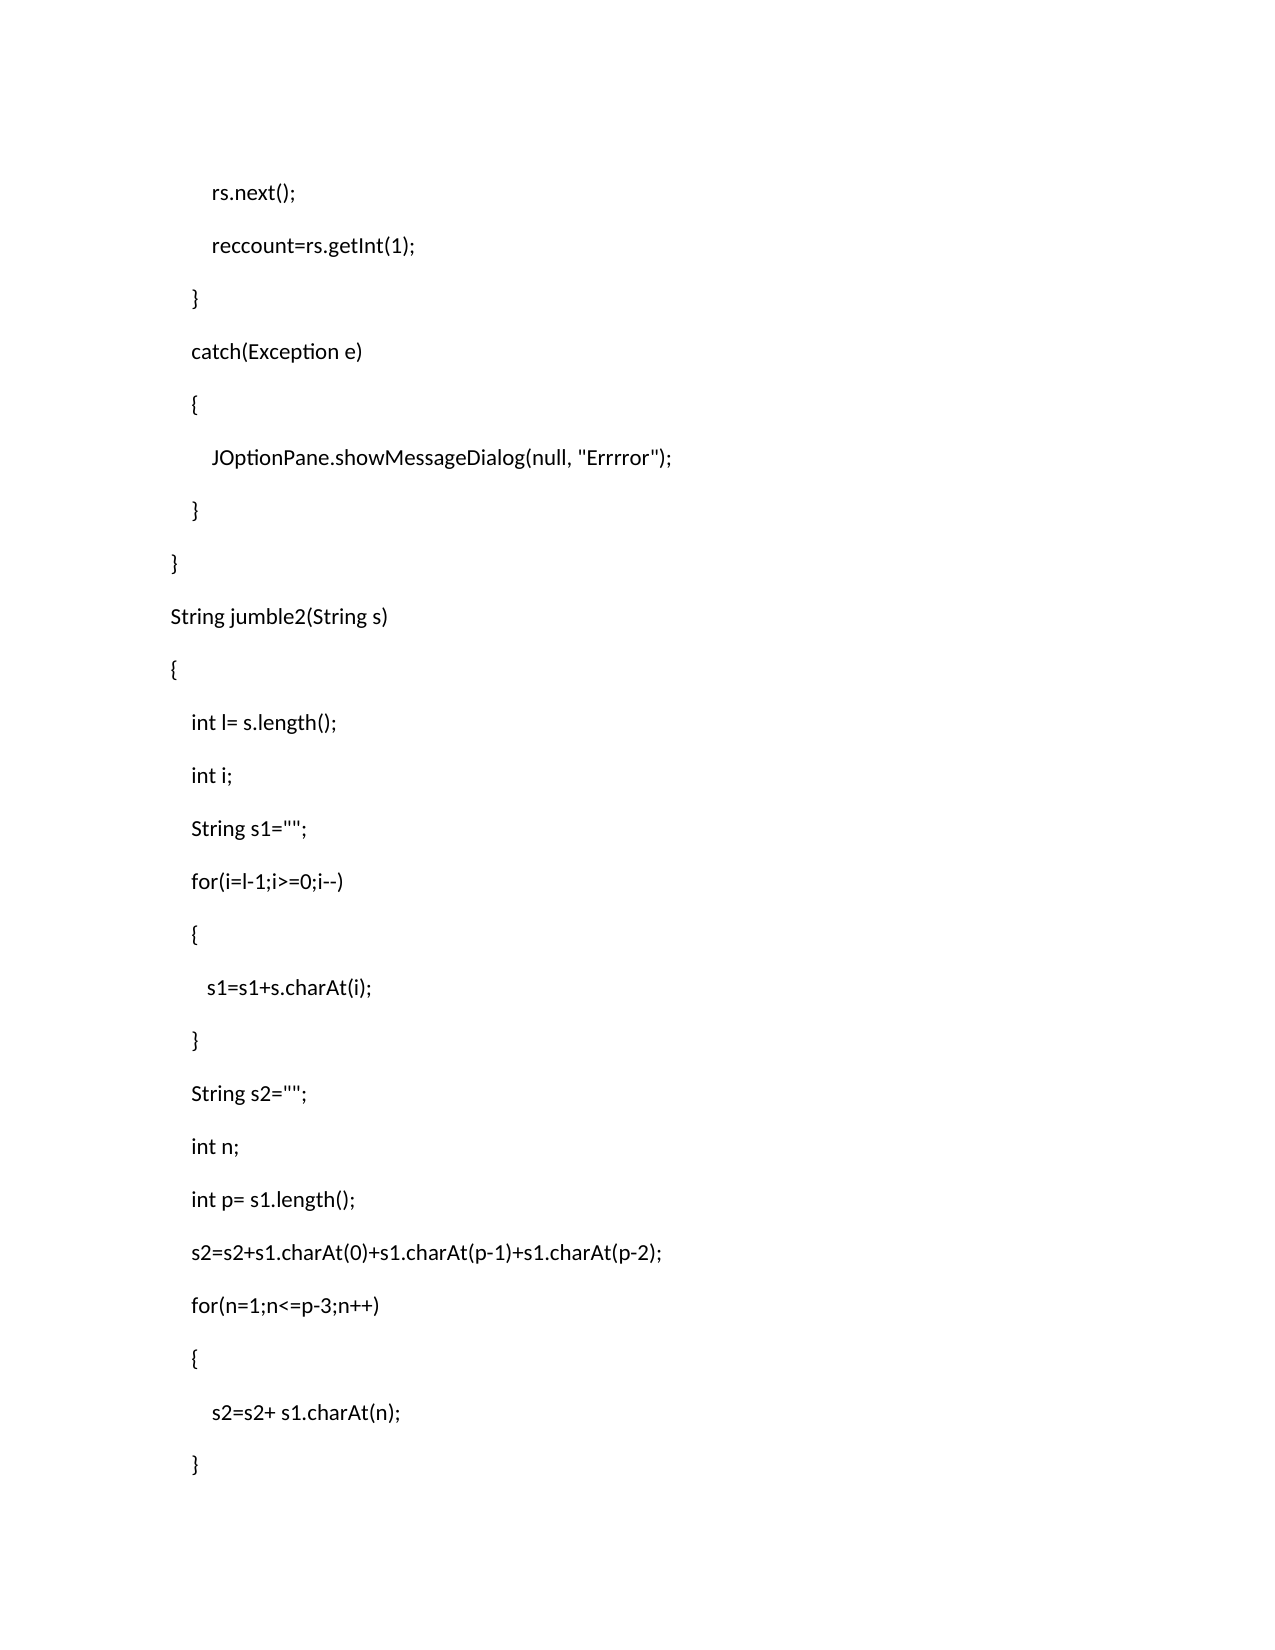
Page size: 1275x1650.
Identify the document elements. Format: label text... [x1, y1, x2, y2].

text { [150, 1344, 1125, 1373]
text s1=s1+s.charAt(i); [150, 973, 1125, 1001]
text String s1=""; [150, 814, 1125, 842]
text String s2=""; [150, 1079, 1125, 1107]
text s2=s2+s1.charAt(0)+s1.charAt(p-1)+s1.charAt(p-2); [150, 1238, 1125, 1267]
text reccount=rs.getInt(1); [150, 231, 1125, 259]
text catch(Exception e) [150, 337, 1125, 365]
text for(n=1;n<=p-3;n++) [150, 1292, 1125, 1319]
text String jumble2(String s) [150, 602, 1125, 630]
text } [150, 496, 1125, 524]
text int i; [150, 761, 1125, 789]
text JOptionPane.showMessageDialog(null, "Errrror"); [150, 443, 1125, 471]
text int n; [150, 1132, 1125, 1161]
text } [150, 549, 1125, 577]
text } [150, 1026, 1125, 1054]
text } [150, 1451, 1125, 1479]
text rs.next(); [150, 178, 1125, 206]
text { [150, 390, 1125, 418]
text { [150, 655, 1125, 683]
text int p= s1.length(); [150, 1186, 1125, 1213]
text s2=s2+ s1.charAt(n); [150, 1398, 1125, 1426]
text { [150, 920, 1125, 948]
text int l= s.length(); [150, 708, 1125, 736]
text for(i=l-1;i>=0;i--) [150, 867, 1125, 895]
text } [150, 284, 1125, 312]
